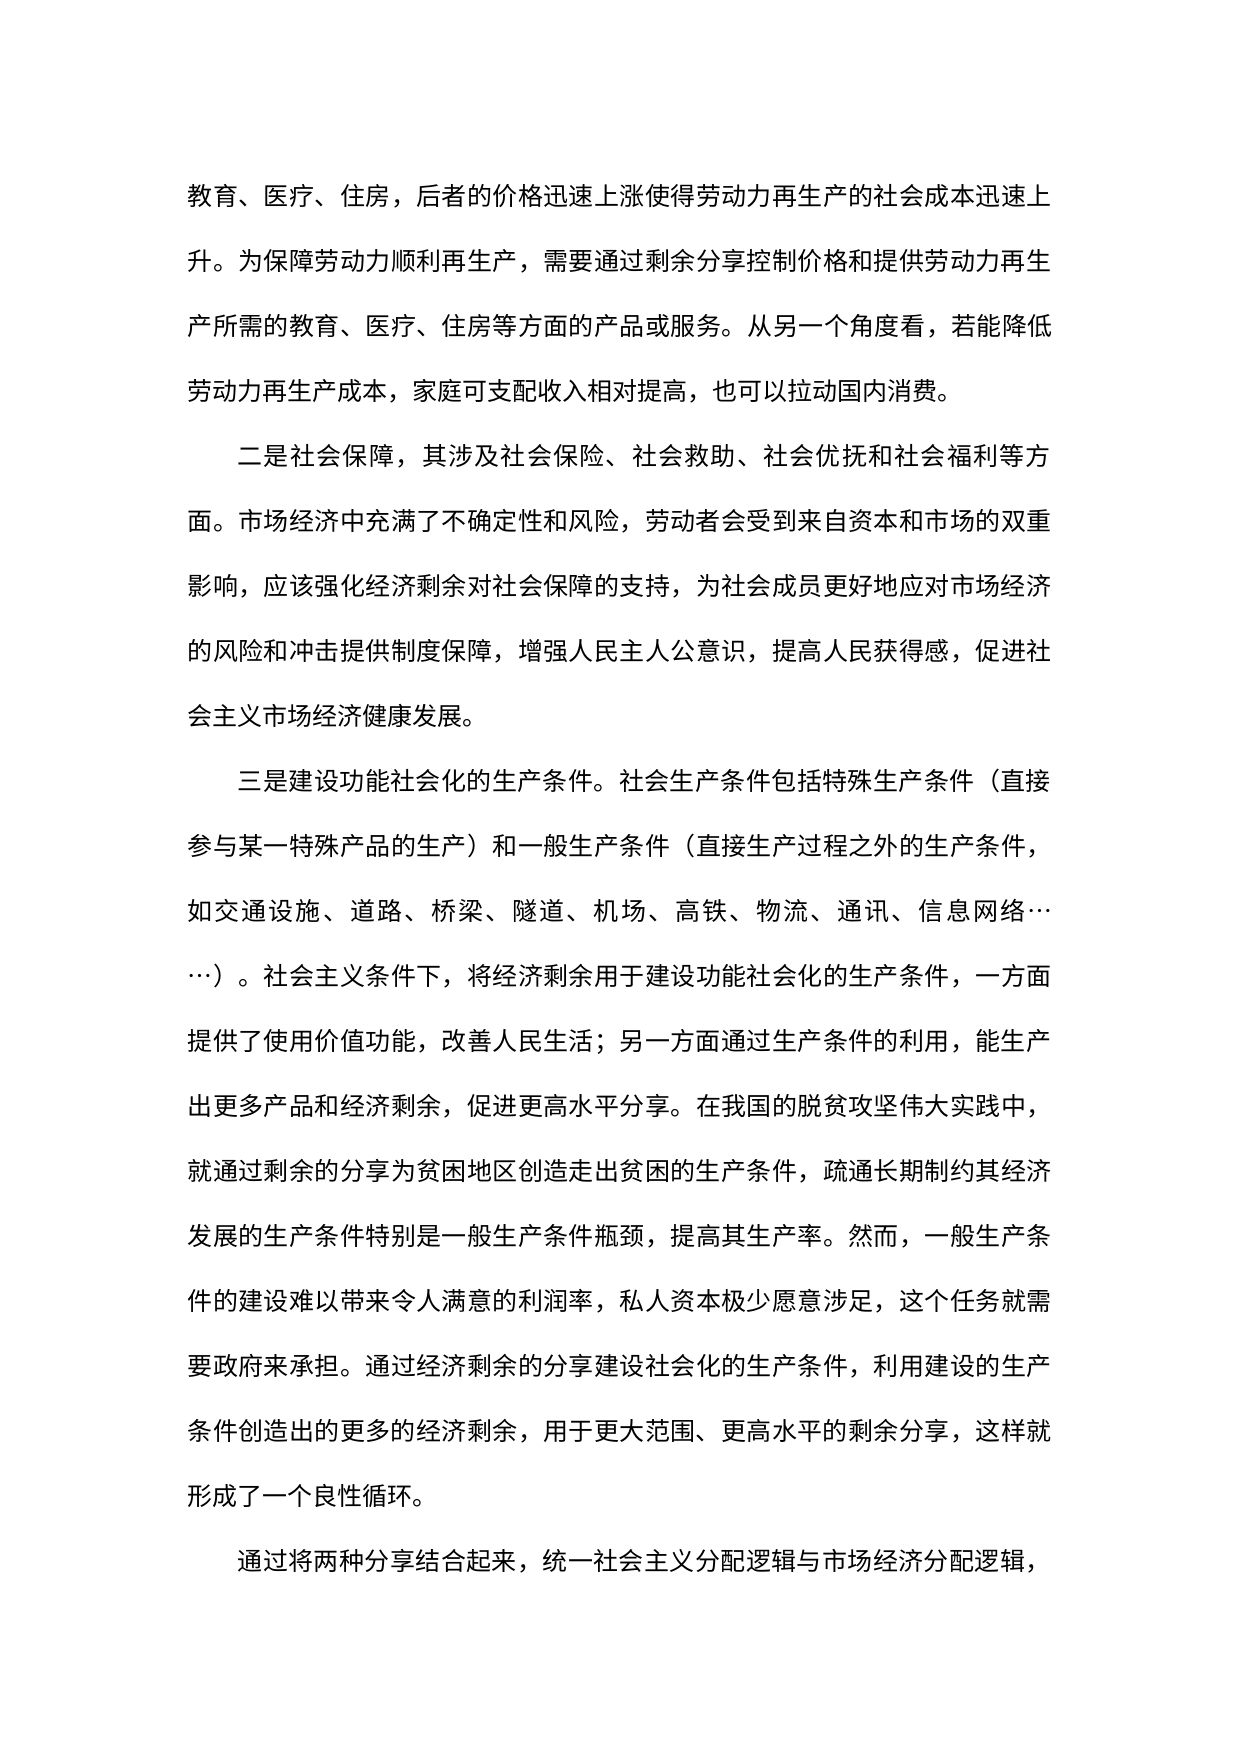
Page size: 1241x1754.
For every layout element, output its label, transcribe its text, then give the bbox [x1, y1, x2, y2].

list 三是建设功能社会化的生产条件。社会生产条件包括特殊生产条件（直接参与某一特殊产品的生产）和一般生产条件（直接生产过程之外的生产条件，如交通设施、道路、桥梁、隧道、机场、高铁、物流、通讯、信息网络……）。社会主义条件下，将经济剩余用于建设功能社会化的生产条件，一方面提供了使用价值功能，改善人民生活；另一方面通过生产条件的利用，能生产出更多产品和经济剩余，促进更高水平分享。在我国的脱贫攻坚伟大实践中，就通过剩余的分享为贫困地区创造走出贫困的生产条件，疏通长期制约其经济发展的生产条件特别是一般生产条件瓶颈，提高其生产率。然而，一般生产条件的建设难以带来令人满意的利润率，私人资本极少愿意涉足，这个任务就需要政府来承担。通过经济剩余的分享建设社会化的生产条件，利用建设的生产条件创造出的更多的经济剩余，用于更大范围、更高水平的剩余分享，这样就形成了一个良性循环。 [187, 747, 1053, 1527]
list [187, 1527, 1053, 1592]
list 二是社会保障，其涉及社会保险、社会救助、社会优抚和社会福利等方面。市场经济中充满了不确定性和风险，劳动者会受到来自资本和市场的双重影响，应该强化经济剩余对社会保障的支持，为社会成员更好地应对市场经济的风险和冲击提供制度保障，增强人民主人公意识，提高人民获得感，促进社会主义市场经济健康发展。 [187, 422, 1053, 747]
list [187, 162, 1053, 422]
